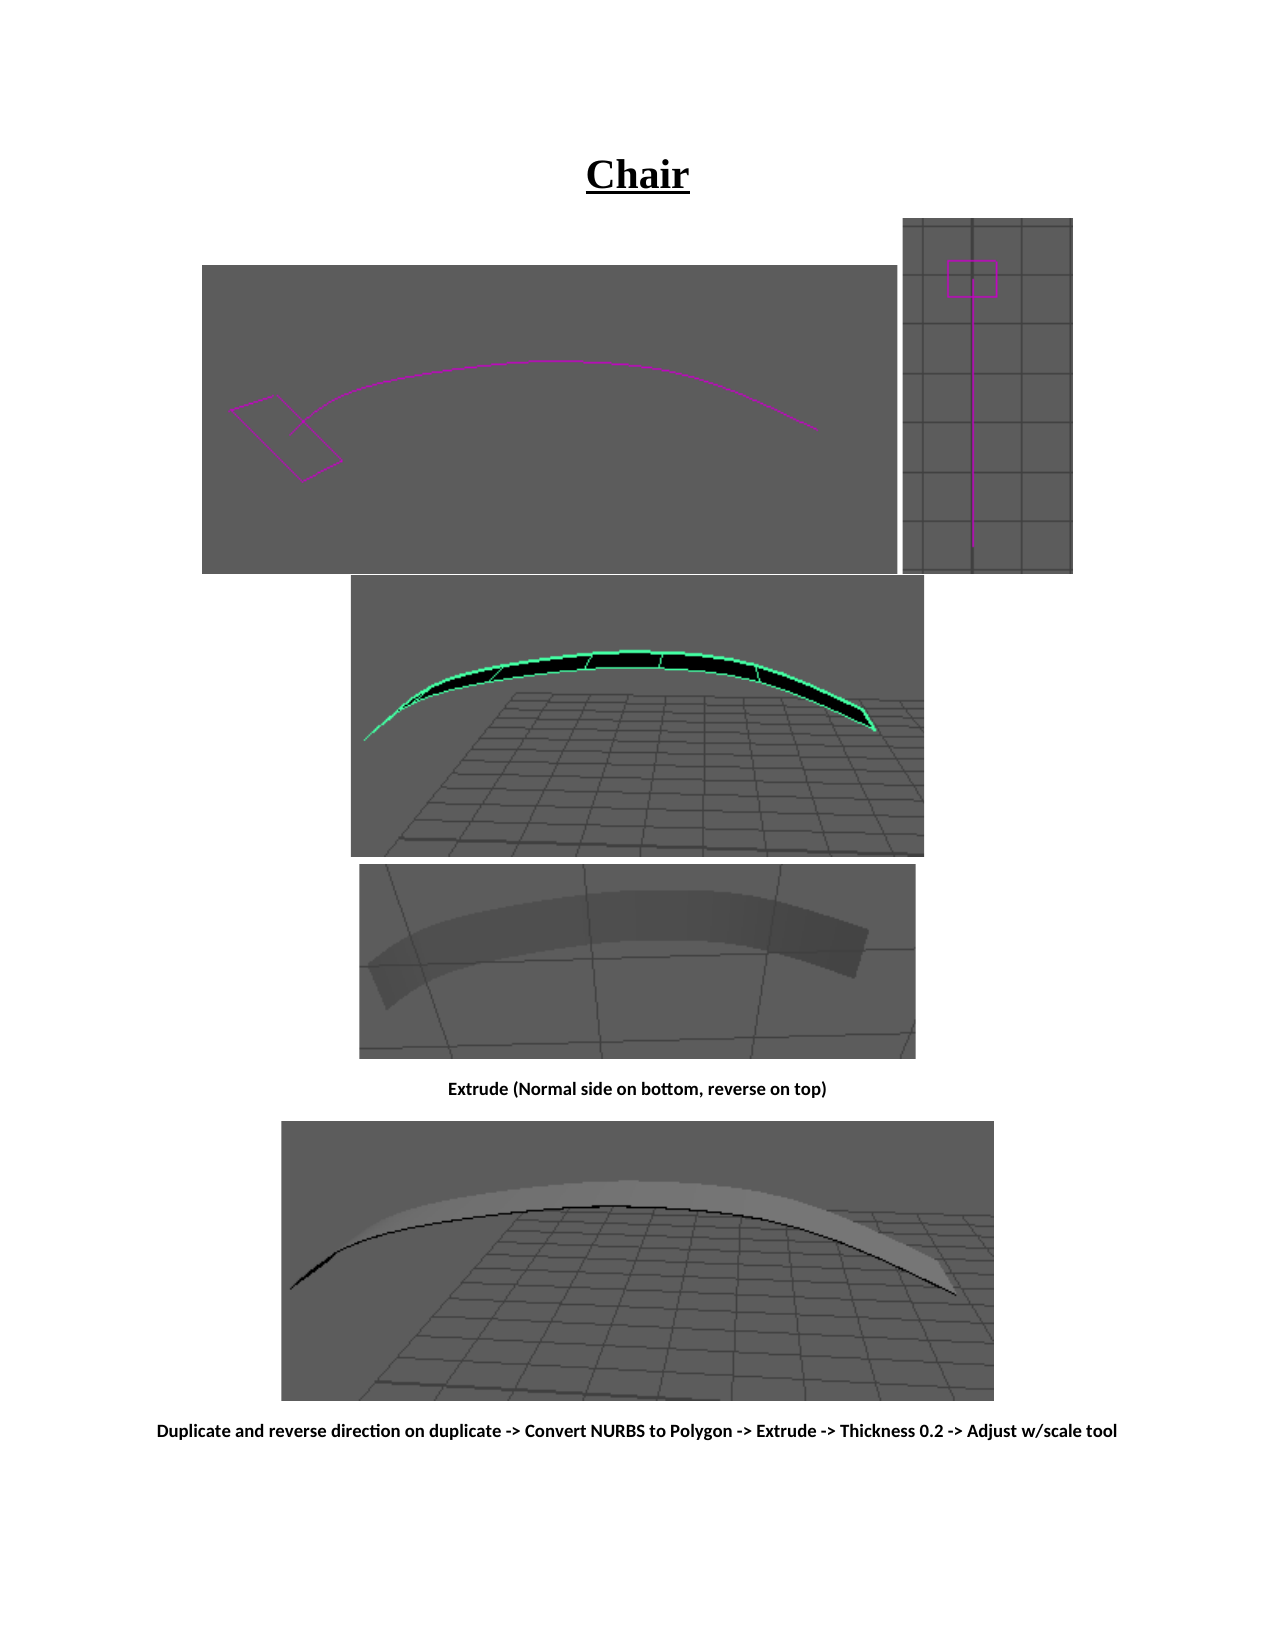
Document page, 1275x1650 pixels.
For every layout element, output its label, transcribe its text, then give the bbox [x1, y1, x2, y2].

text Duplicate and reverse direction on duplicate -> Convert NURBS to Polygon -> Extrude -> Thickness 0.2 -> Adjust w/scale tool [150, 1420, 1125, 1443]
picture [359, 864, 916, 1059]
text Chair [150, 150, 1125, 198]
picture [202, 265, 898, 574]
picture [281, 1121, 994, 1401]
picture [902, 218, 1073, 574]
text Extrude (Normal side on bottom, reverse on top) [150, 1077, 1125, 1100]
picture [350, 575, 925, 857]
